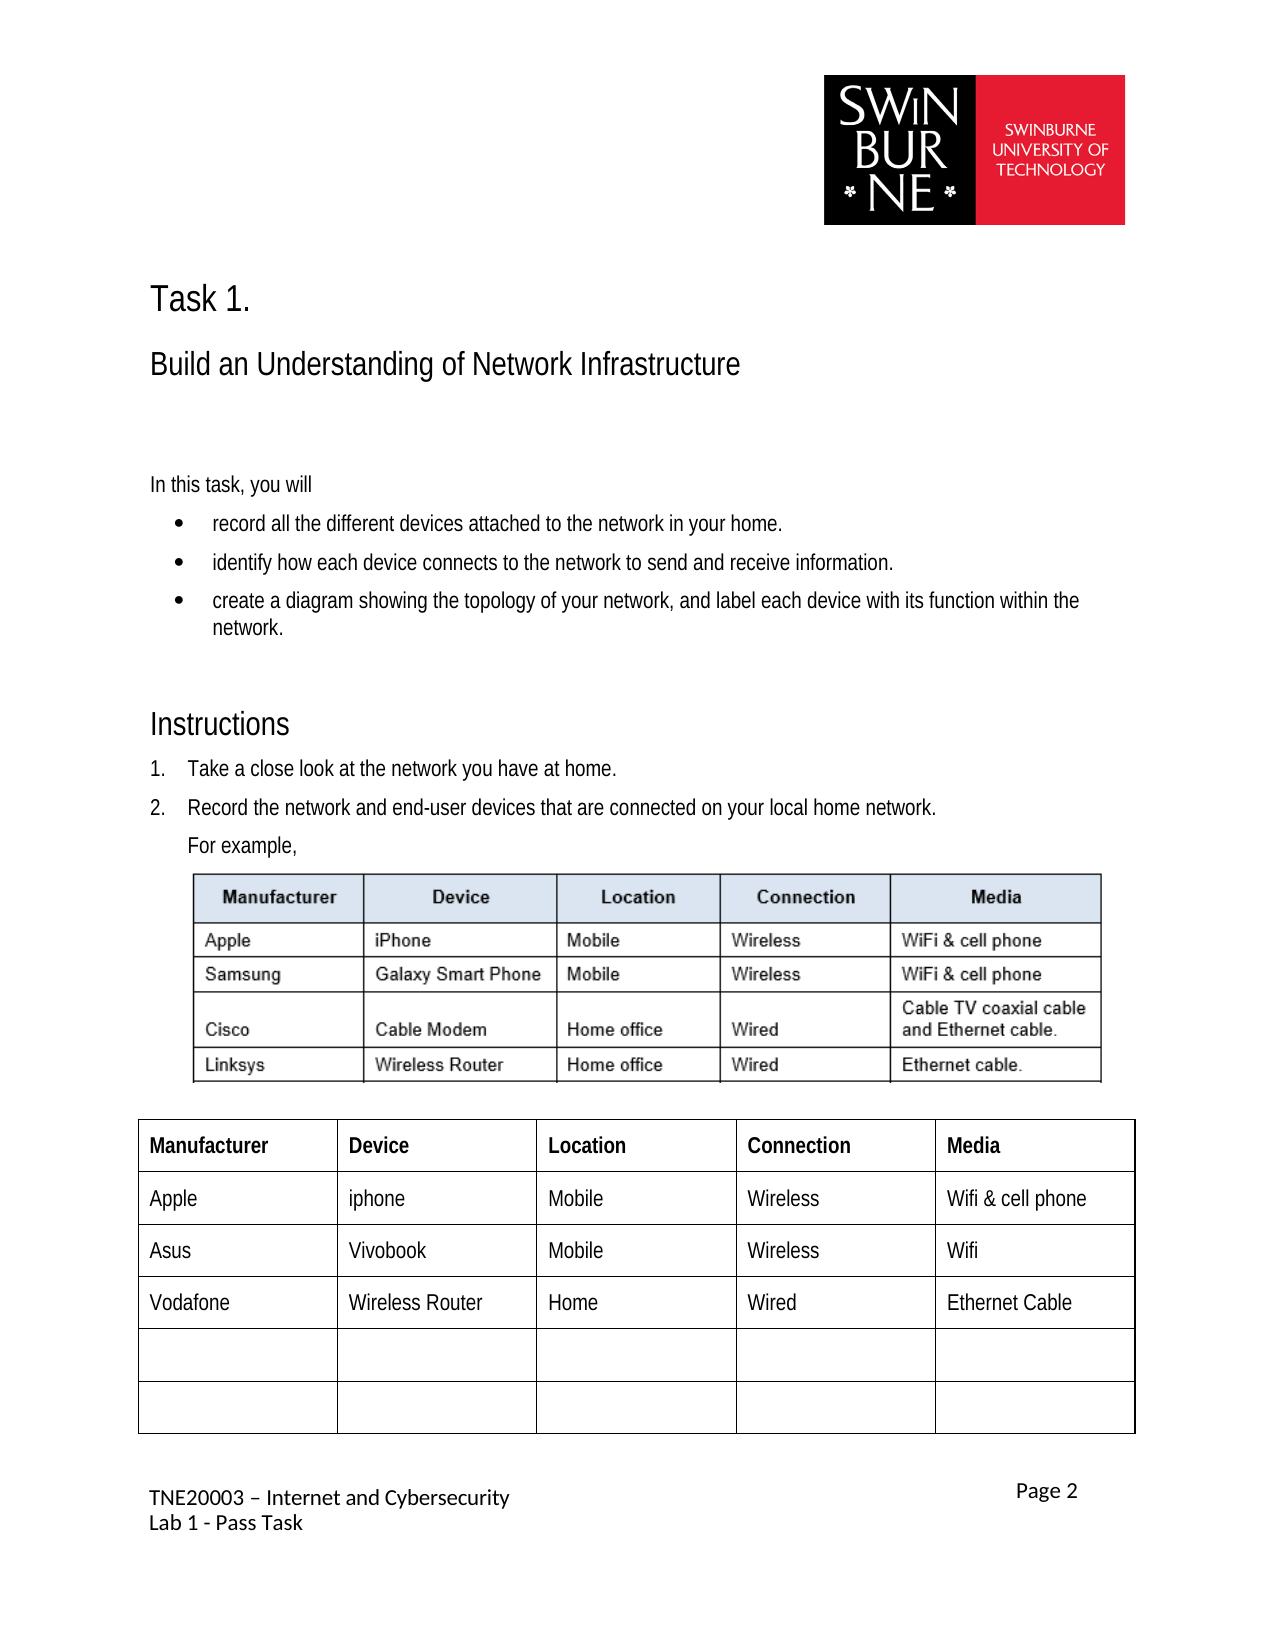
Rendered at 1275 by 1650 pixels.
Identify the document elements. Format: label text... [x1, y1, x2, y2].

table_cell Wireless [737, 1172, 935, 1223]
table_header Connection [737, 1120, 935, 1171]
table_header Location [537, 1120, 736, 1171]
table_cell [936, 1329, 1134, 1381]
table_cell Mobile [537, 1225, 736, 1276]
table_cell Wireless Router [338, 1277, 536, 1328]
table_header Device [338, 1120, 536, 1171]
table_cell Wifi & cell phone [936, 1172, 1134, 1223]
table_cell [737, 1329, 935, 1381]
list Task 1. [150, 276, 1135, 319]
table_header Manufacturer [139, 1120, 337, 1171]
table_cell Ethernet Cable [936, 1277, 1134, 1328]
table_cell Mobile [537, 1172, 736, 1223]
list Build an Understanding of Network Infrastructure [150, 344, 1135, 383]
text create a diagram showing the topology of your network, and label each device with its function within the network. [175, 587, 1135, 640]
table_cell [338, 1329, 536, 1381]
table_cell Wifi [936, 1225, 1134, 1276]
table_cell iphone [338, 1172, 536, 1223]
text record all the different devices attached to the network in your home. [175, 510, 1135, 536]
table_cell Vodafone [139, 1277, 337, 1328]
table_cell [537, 1329, 736, 1381]
table_cell [139, 1382, 337, 1433]
subtitle Instructions [150, 704, 1135, 742]
table_cell [338, 1382, 536, 1433]
table_cell [936, 1382, 1134, 1433]
table_cell Wired [737, 1277, 935, 1328]
table_cell Asus [139, 1225, 337, 1276]
table_cell Vivobook [338, 1225, 536, 1276]
list Take a close look at the network you have at home. [150, 755, 1135, 781]
text identify how each device connects to the network to send and receive information. [175, 548, 1135, 575]
list In this task, you will [150, 471, 1135, 497]
table_cell [737, 1382, 935, 1433]
table_cell Apple [139, 1172, 337, 1223]
picture [824, 75, 1125, 225]
table_cell [537, 1382, 736, 1433]
list Record the network and end-user devices that are connected on your local home network. [150, 793, 1135, 820]
table_cell Home [537, 1277, 736, 1328]
table_cell Wireless [737, 1225, 935, 1276]
table_cell [139, 1329, 337, 1381]
picture [189, 871, 1106, 1083]
table_header Media [936, 1120, 1134, 1171]
text For example, [187, 832, 1135, 859]
